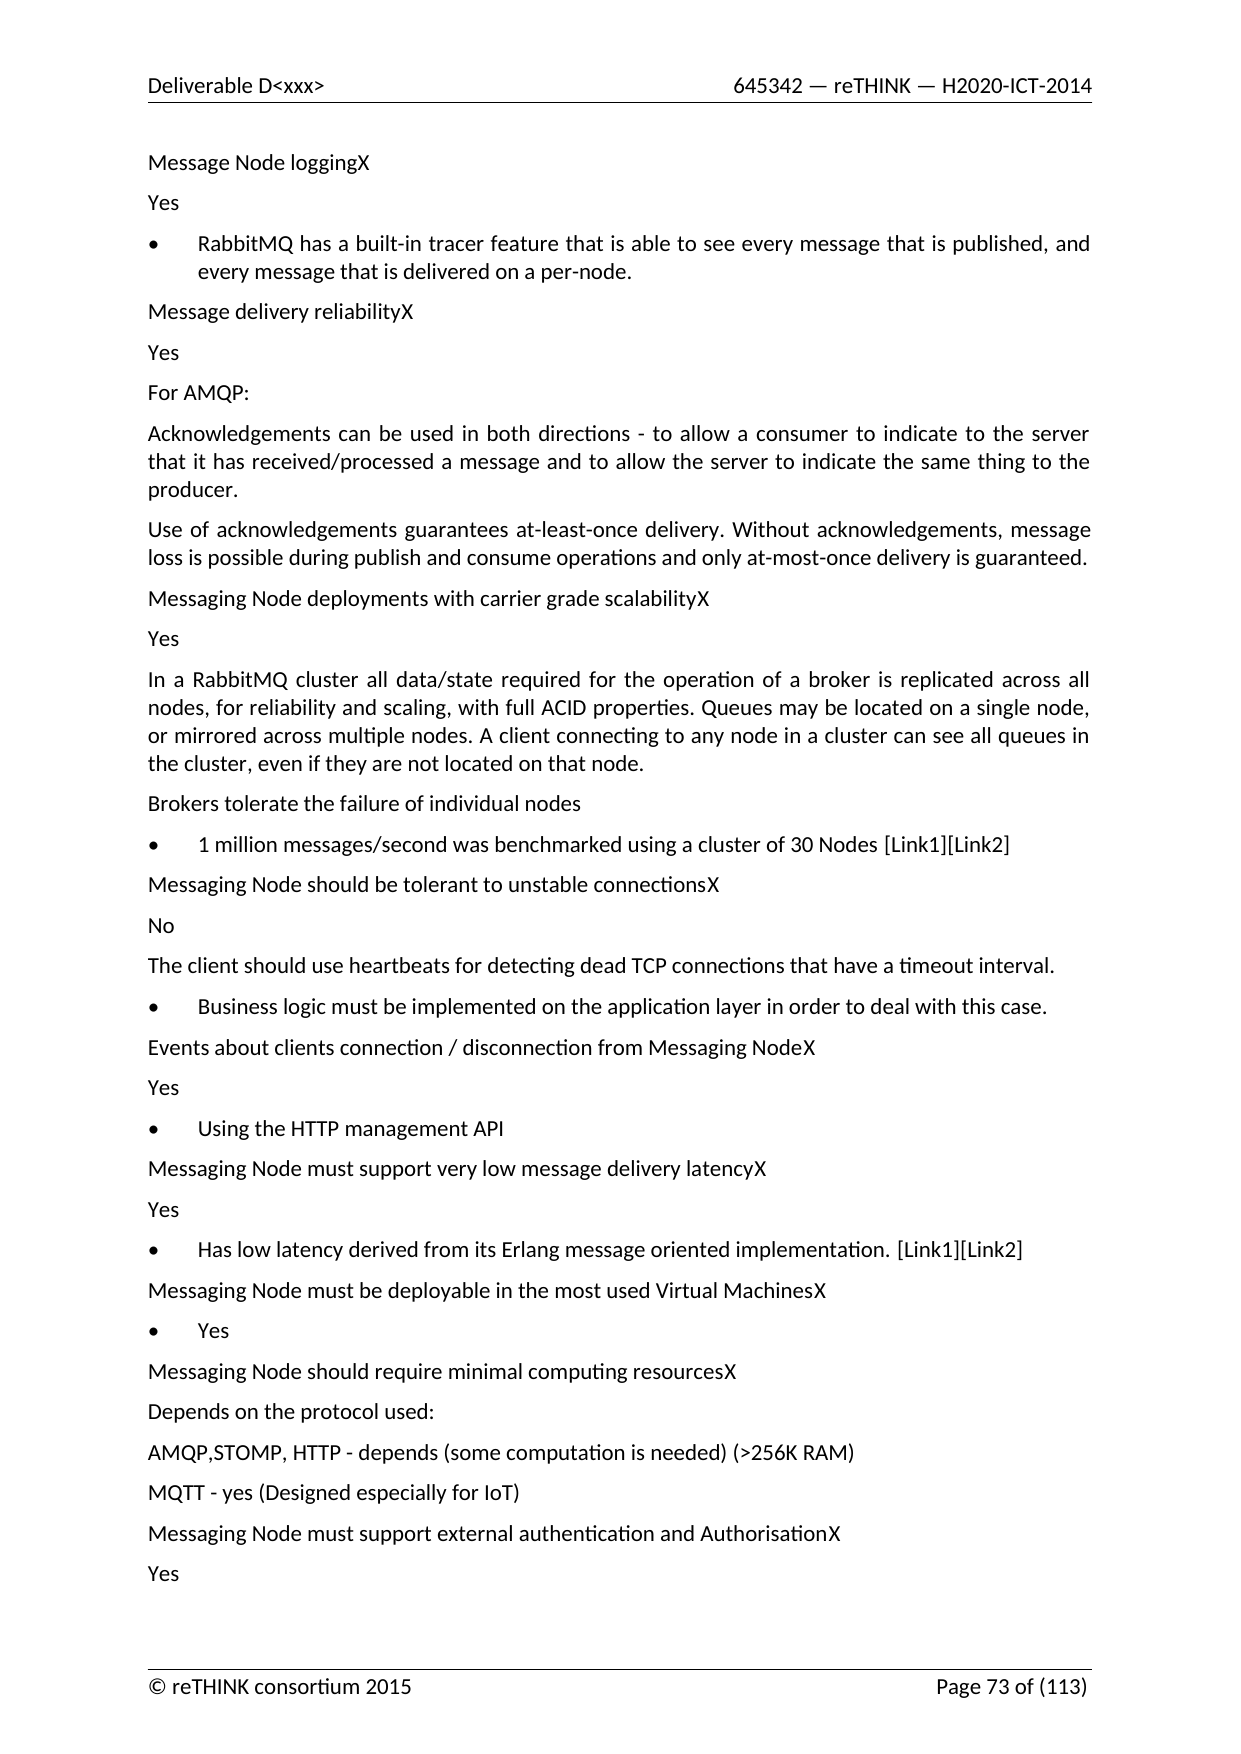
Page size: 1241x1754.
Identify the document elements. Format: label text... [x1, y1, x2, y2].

list Yes [148, 1316, 1092, 1344]
list 1 million messages/second was benchmarked using a cluster of 30 Nodes [Link1][Link2] [148, 830, 1092, 858]
list Using the HTTP management API [148, 1114, 1092, 1142]
list Business logic must be implemented on the application layer in order to deal with this case. [148, 992, 1092, 1020]
list RabbitMQ has a built-in tracer feature that is able to see every message that is published, and every message that is delivered on a per-node. [148, 229, 1092, 285]
list Has low latency derived from its Erlang message oriented implementation. [Link1][Link2] [148, 1235, 1092, 1263]
